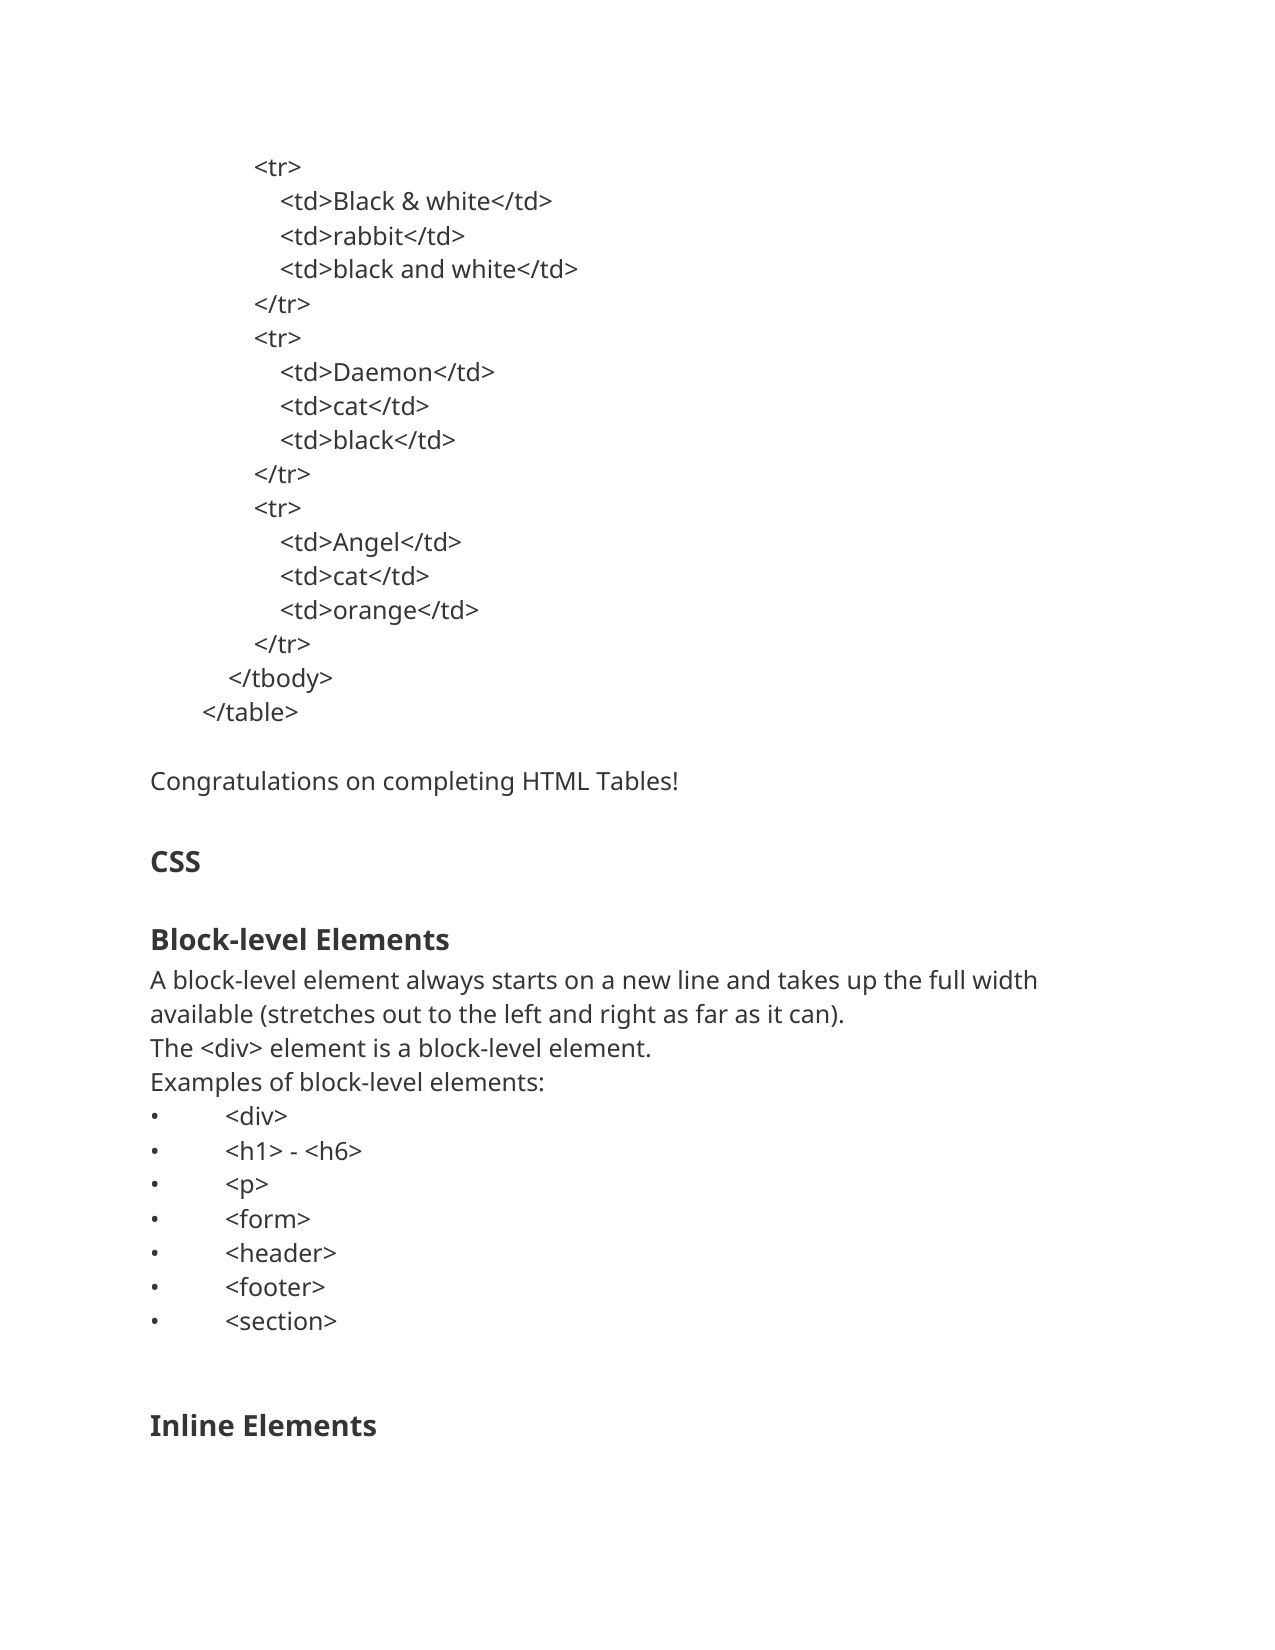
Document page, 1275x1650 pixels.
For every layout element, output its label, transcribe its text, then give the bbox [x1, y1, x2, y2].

text <tr> [150, 320, 1125, 354]
text <tr> [150, 150, 1125, 184]
text <tr> [150, 491, 1125, 525]
text </tr> [150, 627, 1125, 661]
text </tr> [150, 286, 1125, 320]
text <td>rabbit</td> [150, 218, 1125, 252]
text <td>Daemon</td> [150, 354, 1125, 388]
text <td>cat</td> [150, 388, 1125, 422]
list <div> [150, 1099, 1125, 1133]
text CSS [150, 841, 1125, 881]
list <form> [150, 1201, 1125, 1235]
text <td>cat</td> [150, 559, 1125, 593]
text Block-level Elements [150, 919, 1125, 959]
text <td>black</td> [150, 422, 1125, 457]
text </tr> [150, 457, 1125, 491]
list <h1> - <h6> [150, 1133, 1125, 1167]
text <td>orange</td> [150, 593, 1125, 627]
list <p> [150, 1167, 1125, 1201]
text </tbody> [150, 661, 1125, 695]
text <td>Angel</td> [150, 525, 1125, 559]
text Inline Elements [150, 1406, 1125, 1445]
list <header> [150, 1235, 1125, 1269]
text <td>Black & white</td> [150, 184, 1125, 218]
list <section> [150, 1303, 1125, 1337]
text Congratulations on completing HTML Tables! [150, 763, 1125, 797]
text Examples of block-level elements: [150, 1065, 1125, 1099]
text A block-level element always starts on a new line and takes up the full width available (stretches out to the left and right as far as it can). [150, 963, 1125, 1031]
list <footer> [150, 1269, 1125, 1303]
text <td>black and white</td> [150, 252, 1125, 286]
text </table> [150, 695, 1125, 729]
text The <div> element is a block-level element. [150, 1031, 1125, 1065]
